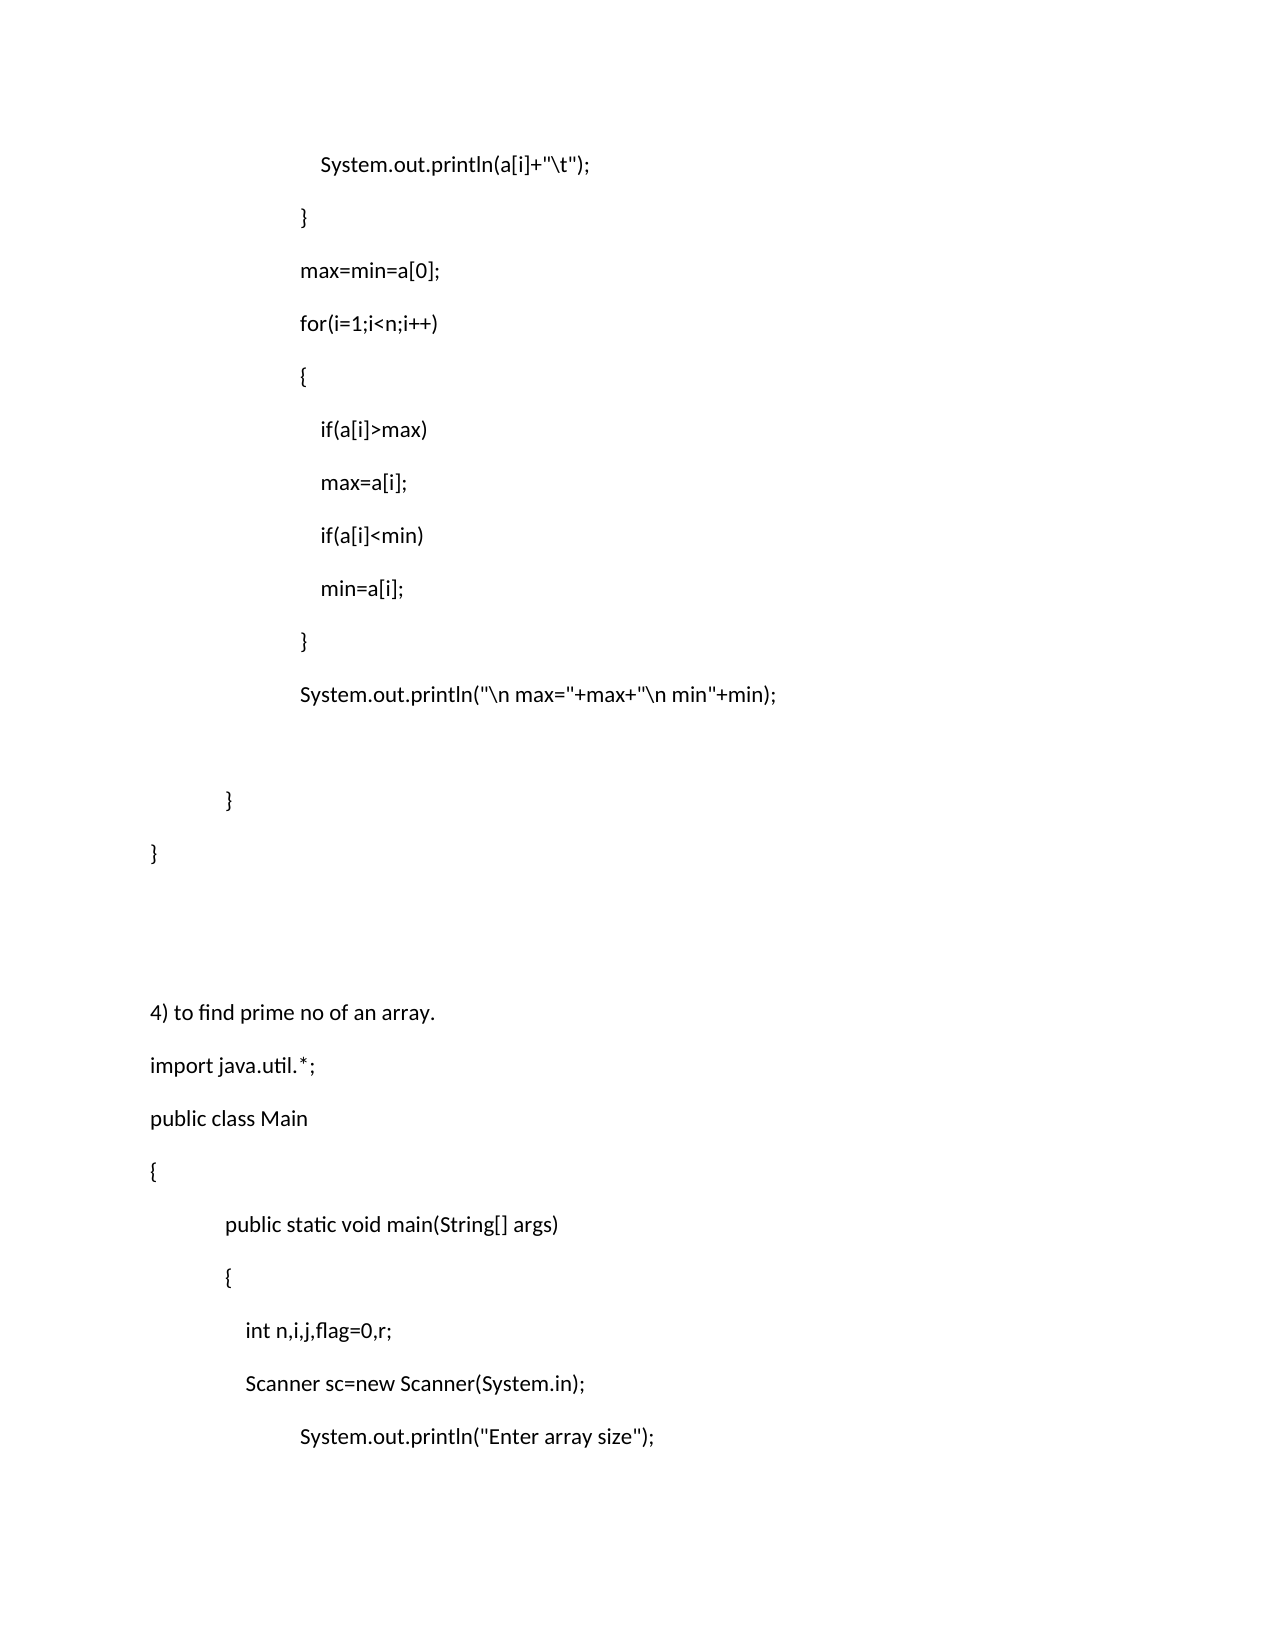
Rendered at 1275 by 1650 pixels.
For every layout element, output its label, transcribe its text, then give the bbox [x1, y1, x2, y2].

text import java.util.*; [150, 1051, 1125, 1079]
text Scanner sc=new Scanner(System.in); [150, 1369, 1125, 1397]
text } [150, 627, 1125, 655]
text } [150, 203, 1125, 231]
text } [150, 786, 1125, 814]
text max=min=a[0]; [150, 256, 1125, 284]
text } [150, 839, 1125, 867]
text max=a[i]; [150, 468, 1125, 496]
text { [150, 1263, 1125, 1291]
text for(i=1;i<n;i++) [150, 309, 1125, 337]
text public class Main [150, 1104, 1125, 1132]
text public static void main(String[] args) [150, 1210, 1125, 1238]
text if(a[i]<min) [150, 521, 1125, 549]
text { [150, 362, 1125, 390]
text { [150, 1157, 1125, 1185]
text int n,i,j,flag=0,r; [150, 1316, 1125, 1344]
text if(a[i]>max) [150, 415, 1125, 443]
text min=a[i]; [150, 574, 1125, 602]
text System.out.println(a[i]+"\t"); [150, 150, 1125, 178]
text 4) to find prime no of an array. [150, 998, 1125, 1026]
text System.out.println("\n max="+max+"\n min"+min); [150, 680, 1125, 708]
text System.out.println("Enter array size"); [150, 1422, 1125, 1451]
